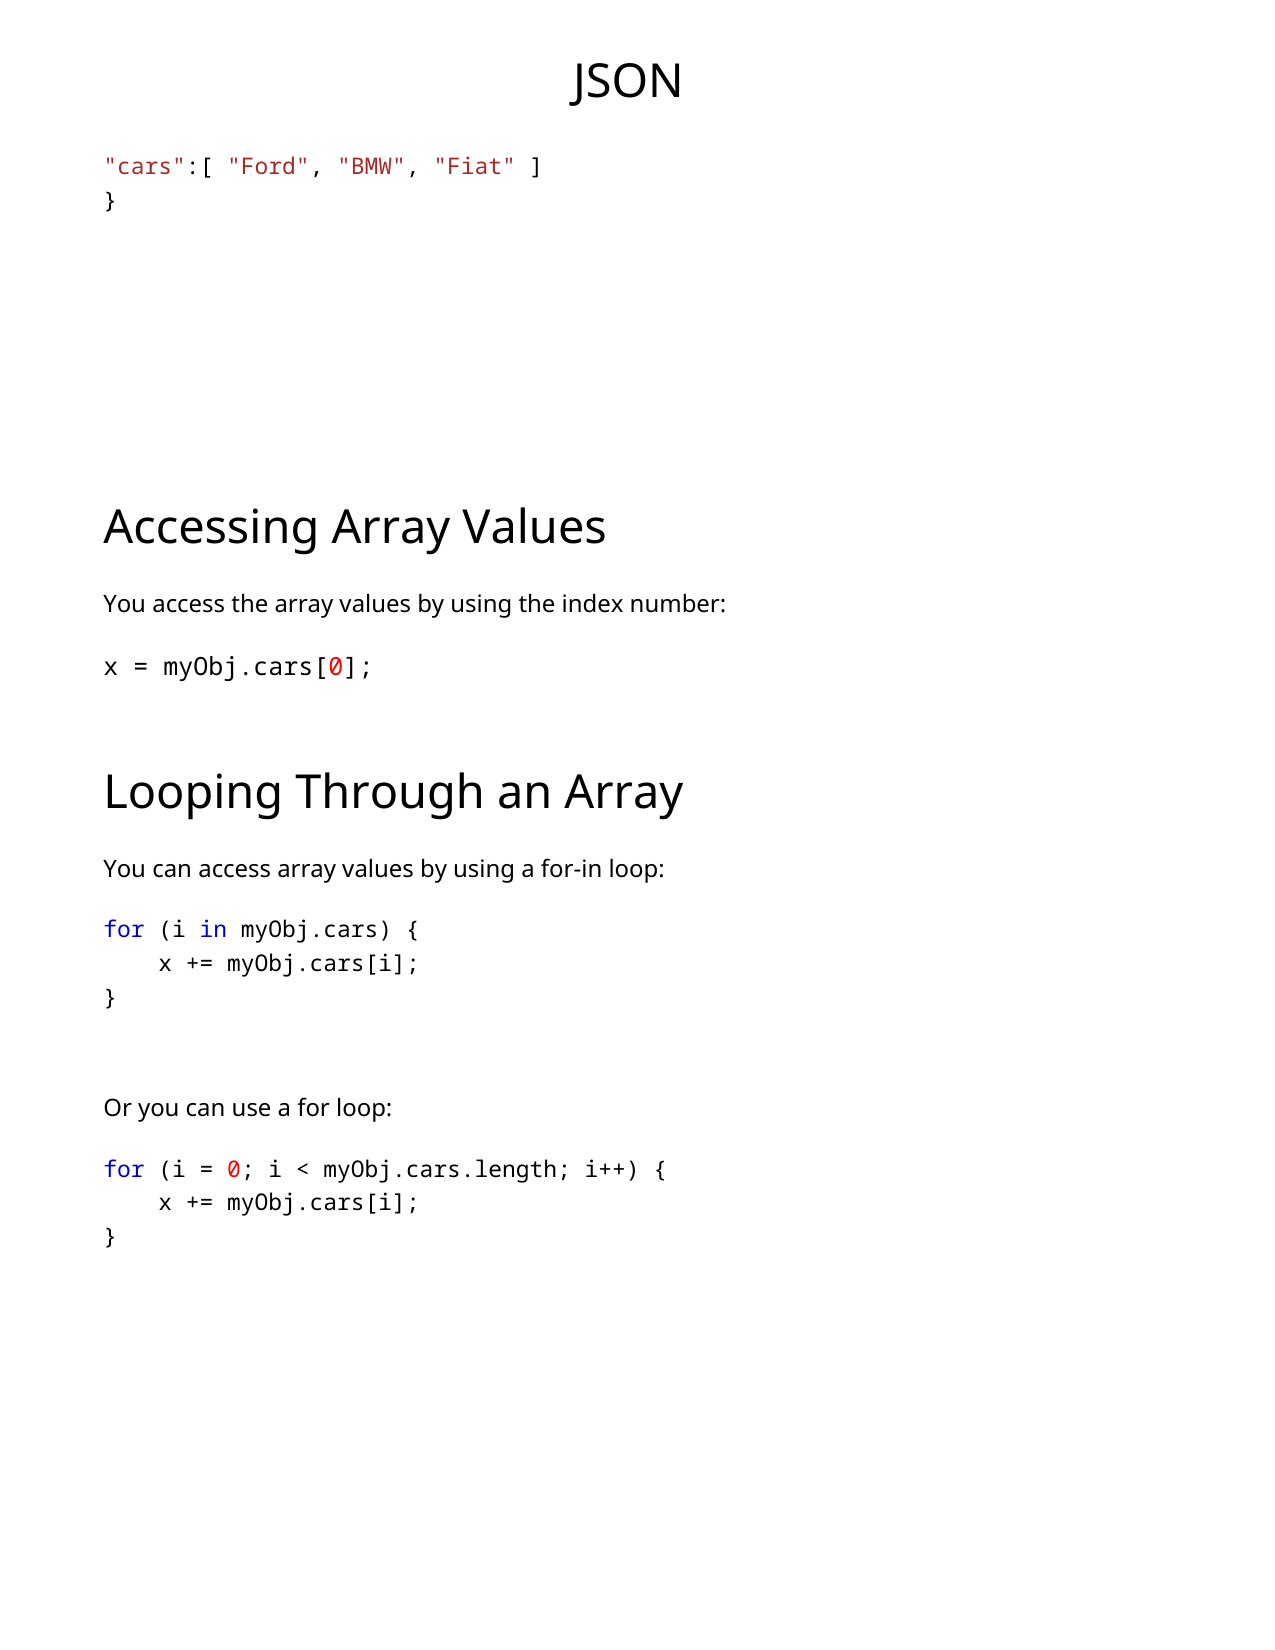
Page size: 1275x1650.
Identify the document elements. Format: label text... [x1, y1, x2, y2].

subtitle Looping Through an Array [103, 759, 1153, 822]
text Or you can use a for loop: [103, 1091, 1153, 1123]
subtitle Accessing Array Values [103, 494, 1153, 558]
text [103, 150, 1153, 215]
text You can access array values by using a for-in loop: [103, 852, 1153, 884]
text You access the array values by using the index number: [103, 587, 1153, 619]
text for (i in myObj.cars) { x += myObj.cars[i]; } [103, 913, 1153, 1012]
text for (i = 0; i < myObj.cars.length; i++) { x += myObj.cars[i]; } [103, 1152, 1153, 1251]
text x = myObj.cars[0]; [103, 648, 1153, 683]
